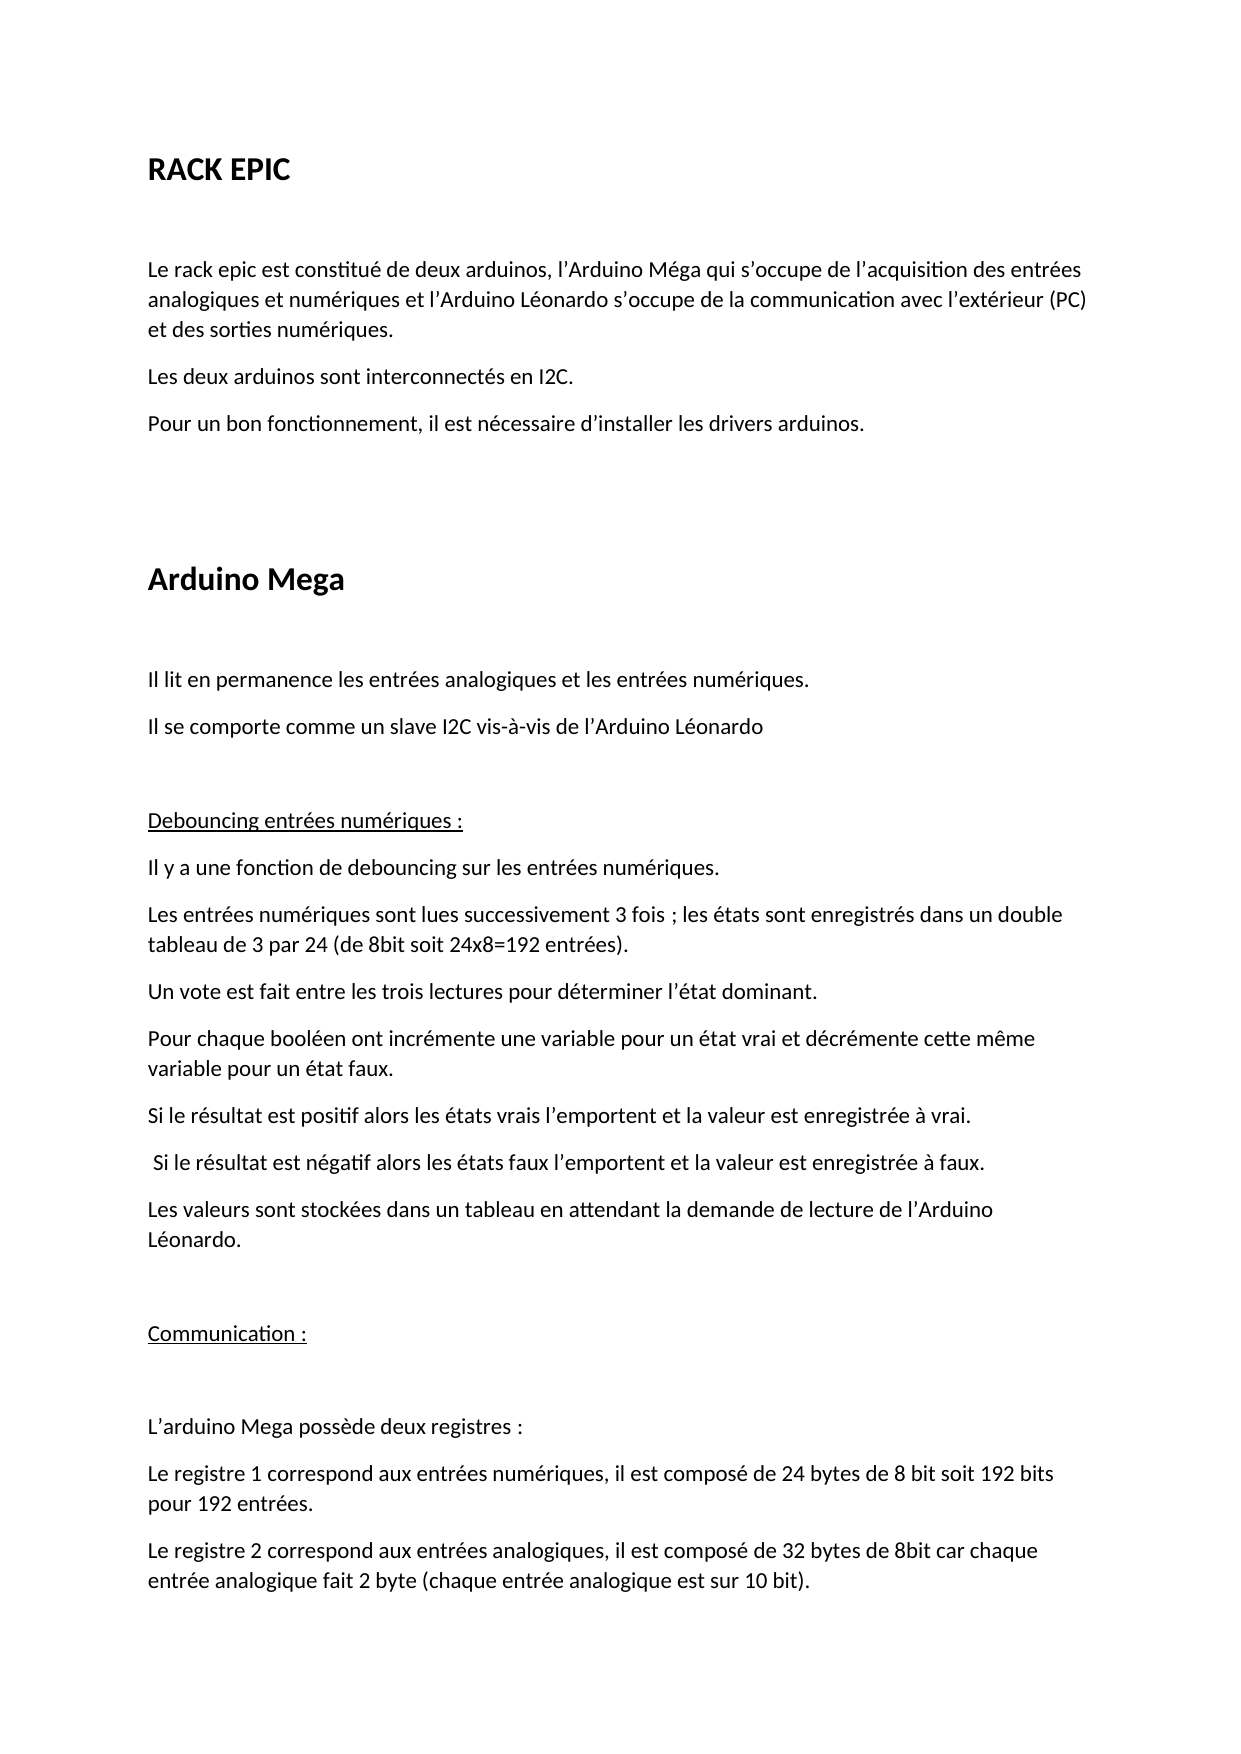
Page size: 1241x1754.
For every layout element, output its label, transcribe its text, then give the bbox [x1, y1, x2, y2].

text Pour chaque booléen ont incrémente une variable pour un état vrai et décrémente cette même variable pour un état faux. [148, 1024, 1093, 1082]
text Le registre 2 correspond aux entrées analogiques, il est composé de 32 bytes de 8bit car chaque entrée analogique fait 2 byte (chaque entrée analogique est sur 10 bit). [148, 1536, 1093, 1595]
text Si le résultat est négatif alors les états faux l’emportent et la valeur est enregistrée à faux. [148, 1148, 1093, 1176]
text Si le résultat est positif alors les états vrais l’emportent et la valeur est enregistrée à vrai. [148, 1101, 1093, 1129]
text RACK EPIC [148, 148, 1093, 188]
text Arduino Mega [148, 558, 1093, 599]
text Un vote est fait entre les trois lectures pour déterminer l’état dominant. [148, 977, 1093, 1005]
text Il se comporte comme un slave I2C vis-à-vis de l’Arduino Léonardo [148, 712, 1093, 741]
text Les deux arduinos sont interconnectés en I2C. [148, 362, 1093, 390]
text Communication : [148, 1319, 1093, 1347]
text Pour un bon fonctionnement, il est nécessaire d’installer les drivers arduinos. [148, 409, 1093, 437]
text Il lit en permanence les entrées analogiques et les entrées numériques. [148, 666, 1093, 694]
text Il y a une fonction de debouncing sur les entrées numériques. [148, 853, 1093, 881]
text Les entrées numériques sont lues successivement 3 fois ; les états sont enregistrés dans un double tableau de 3 par 24 (de 8bit soit 24x8=192 entrées). [148, 900, 1093, 958]
text Les valeurs sont stockées dans un tableau en attendant la demande de lecture de l’Arduino Léonardo. [148, 1195, 1093, 1253]
text Le registre 1 correspond aux entrées numériques, il est composé de 24 bytes de 8 bit soit 192 bits pour 192 entrées. [148, 1459, 1093, 1518]
text Le rack epic est constitué de deux arduinos, l’Arduino Méga qui s’occupe de l’acquisition des entrées analogiques et numériques et l’Arduino Léonardo s’occupe de la communication avec l’extérieur (PC) et des sorties numériques. [148, 255, 1093, 343]
text L’arduino Mega possède deux registres : [148, 1412, 1093, 1441]
text Debouncing entrées numériques : [148, 806, 1093, 834]
